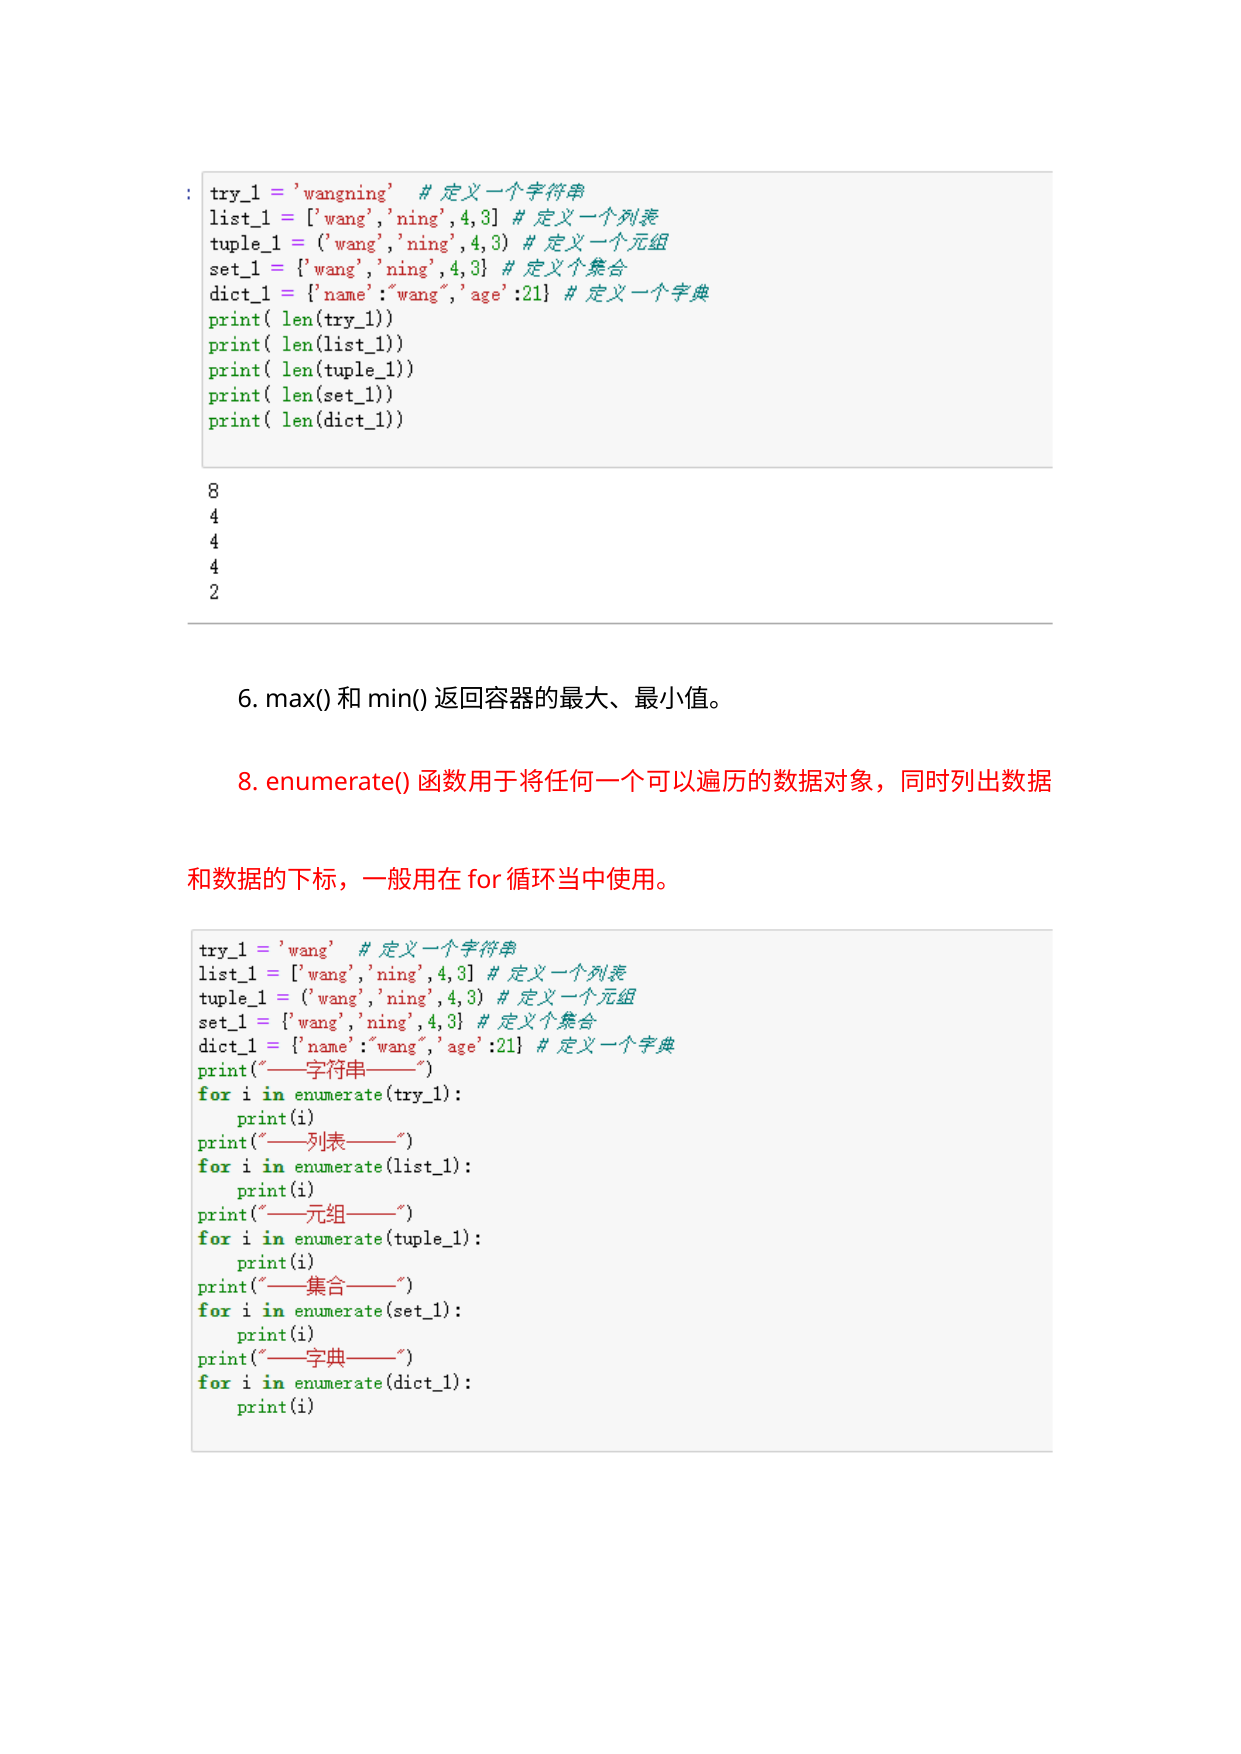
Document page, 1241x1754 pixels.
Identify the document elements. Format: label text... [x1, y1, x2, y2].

picture [187, 928, 1053, 1454]
picture [187, 162, 1053, 626]
text 6. max() 和min() 返回容器的最大、最小值。 [187, 664, 1053, 729]
text 8. enumerate() 函数用于将任何一个可以遍历的数据对象，同时列出数据和数据的下标，一般用在for循环当中使用。 [187, 747, 1053, 910]
